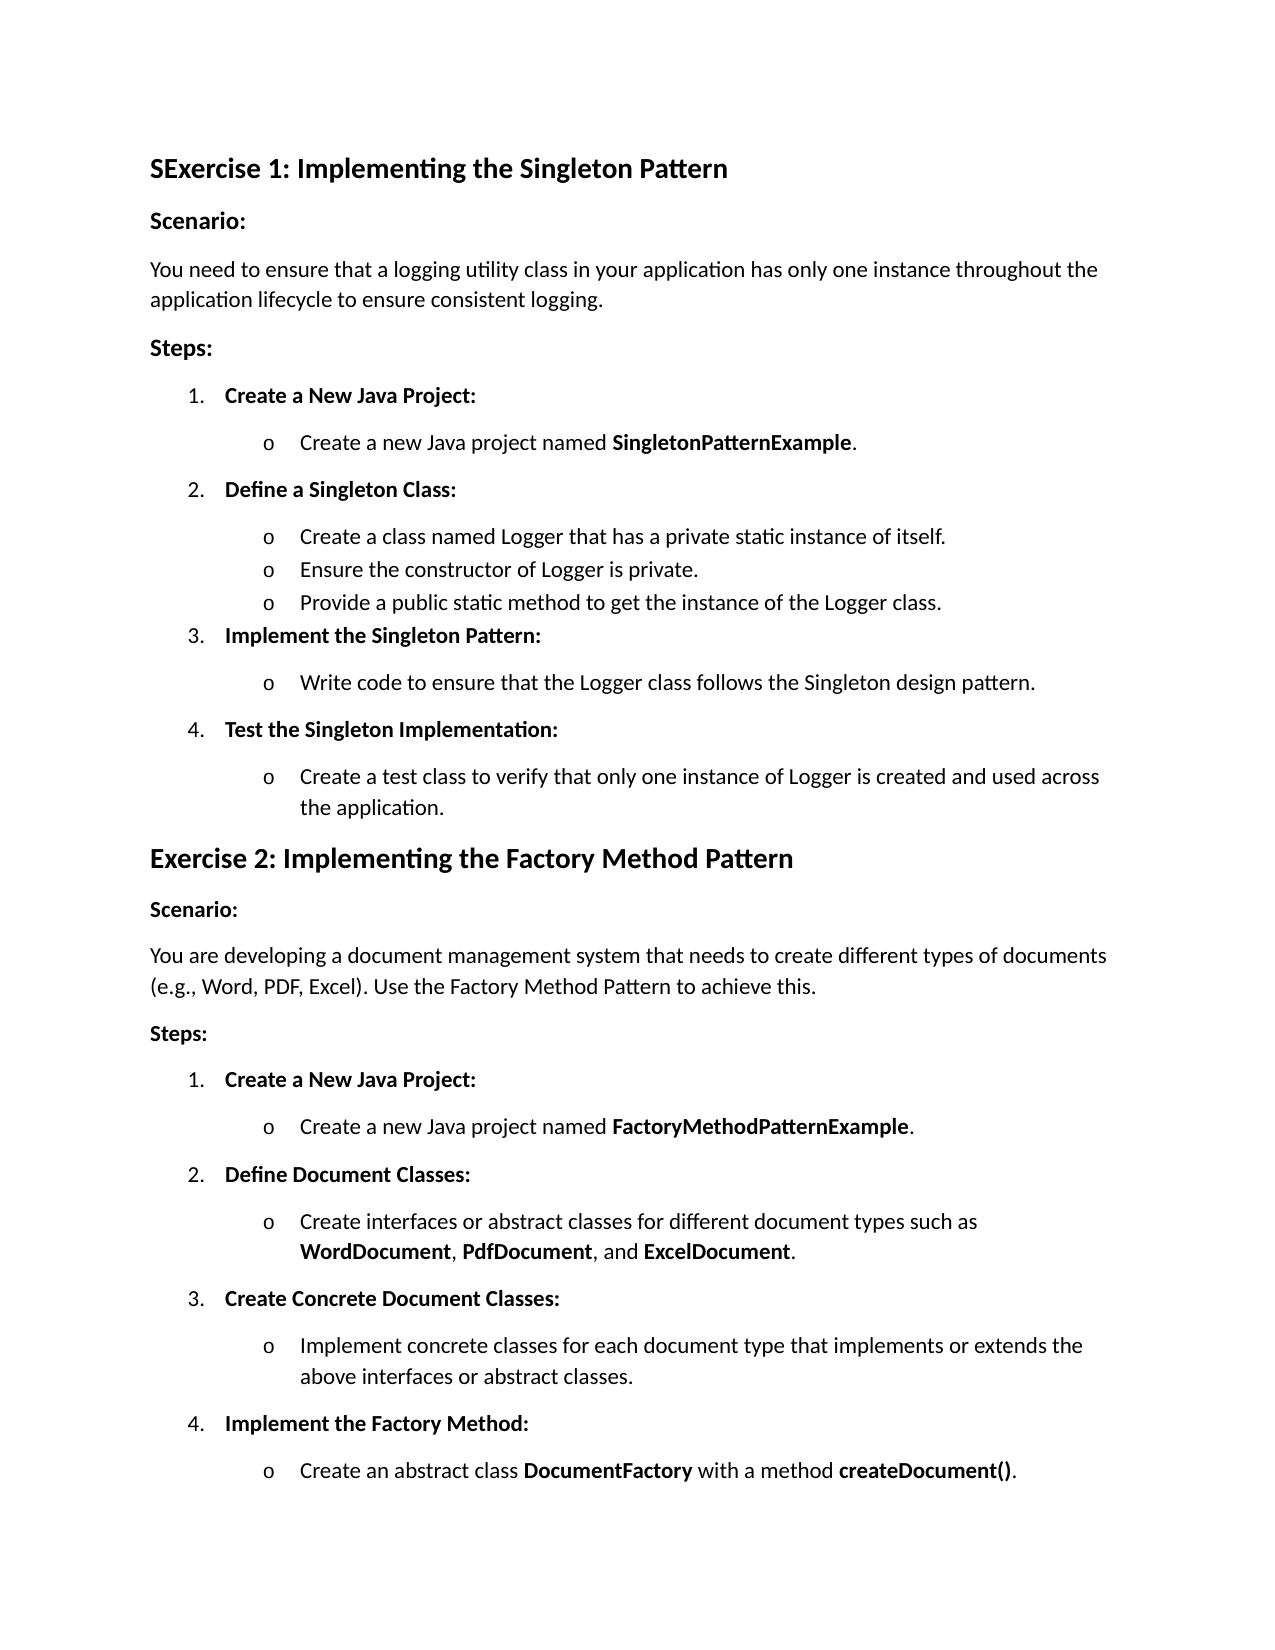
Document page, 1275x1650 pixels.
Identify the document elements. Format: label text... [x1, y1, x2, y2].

list Create Concrete Document Classes: [187, 1284, 1125, 1312]
list Create interfaces or abstract classes for different document types such as WordDocument, PdfDocument, and ExcelDocument. [262, 1207, 1125, 1266]
text You are developing a document management system that needs to create different types of documents (e.g., Word, PDF, Excel). Use the Factory Method Pattern to achieve this. [150, 942, 1125, 1000]
list Implement concrete classes for each document type that implements or extends the above interfaces or abstract classes. [262, 1331, 1125, 1390]
list Create a New Java Project: [187, 381, 1125, 409]
list Create a New Java Project: [187, 1066, 1125, 1094]
list Implement the Factory Method: [187, 1409, 1125, 1437]
list Define a Singleton Class: [187, 476, 1125, 504]
text Steps: [150, 1019, 1125, 1047]
list Implement the Singleton Pattern: [187, 621, 1125, 649]
text SExercise 1: Implementing the Singleton Pattern [150, 150, 1125, 186]
list Test the Singleton Implementation: [187, 715, 1125, 743]
list Create a new Java project named SingletonPatternExample. [262, 428, 1125, 457]
text Scenario: [150, 205, 1125, 236]
list Define Document Classes: [187, 1160, 1125, 1188]
list Provide a public static method to get the instance of the Logger class. [262, 588, 1125, 617]
list Create an abstract class DocumentFactory with a method createDocument(). [262, 1456, 1125, 1484]
text You need to ensure that a logging utility class in your application has only one instance throughout the application lifecycle to ensure consistent logging. [150, 255, 1125, 313]
text Scenario: [150, 895, 1125, 923]
list Create a test class to verify that only one instance of Logger is created and used across the application. [262, 762, 1125, 821]
text Steps: [150, 332, 1125, 362]
list Write code to ensure that the Logger class follows the Singleton design pattern. [262, 668, 1125, 696]
list Ensure the constructor of Logger is private. [262, 555, 1125, 584]
list Create a new Java project named FactoryMethodPatternExample. [262, 1112, 1125, 1141]
list Create a class named Logger that has a private static instance of itself. [262, 522, 1125, 551]
text Exercise 2: Implementing the Factory Method Pattern [150, 840, 1125, 875]
